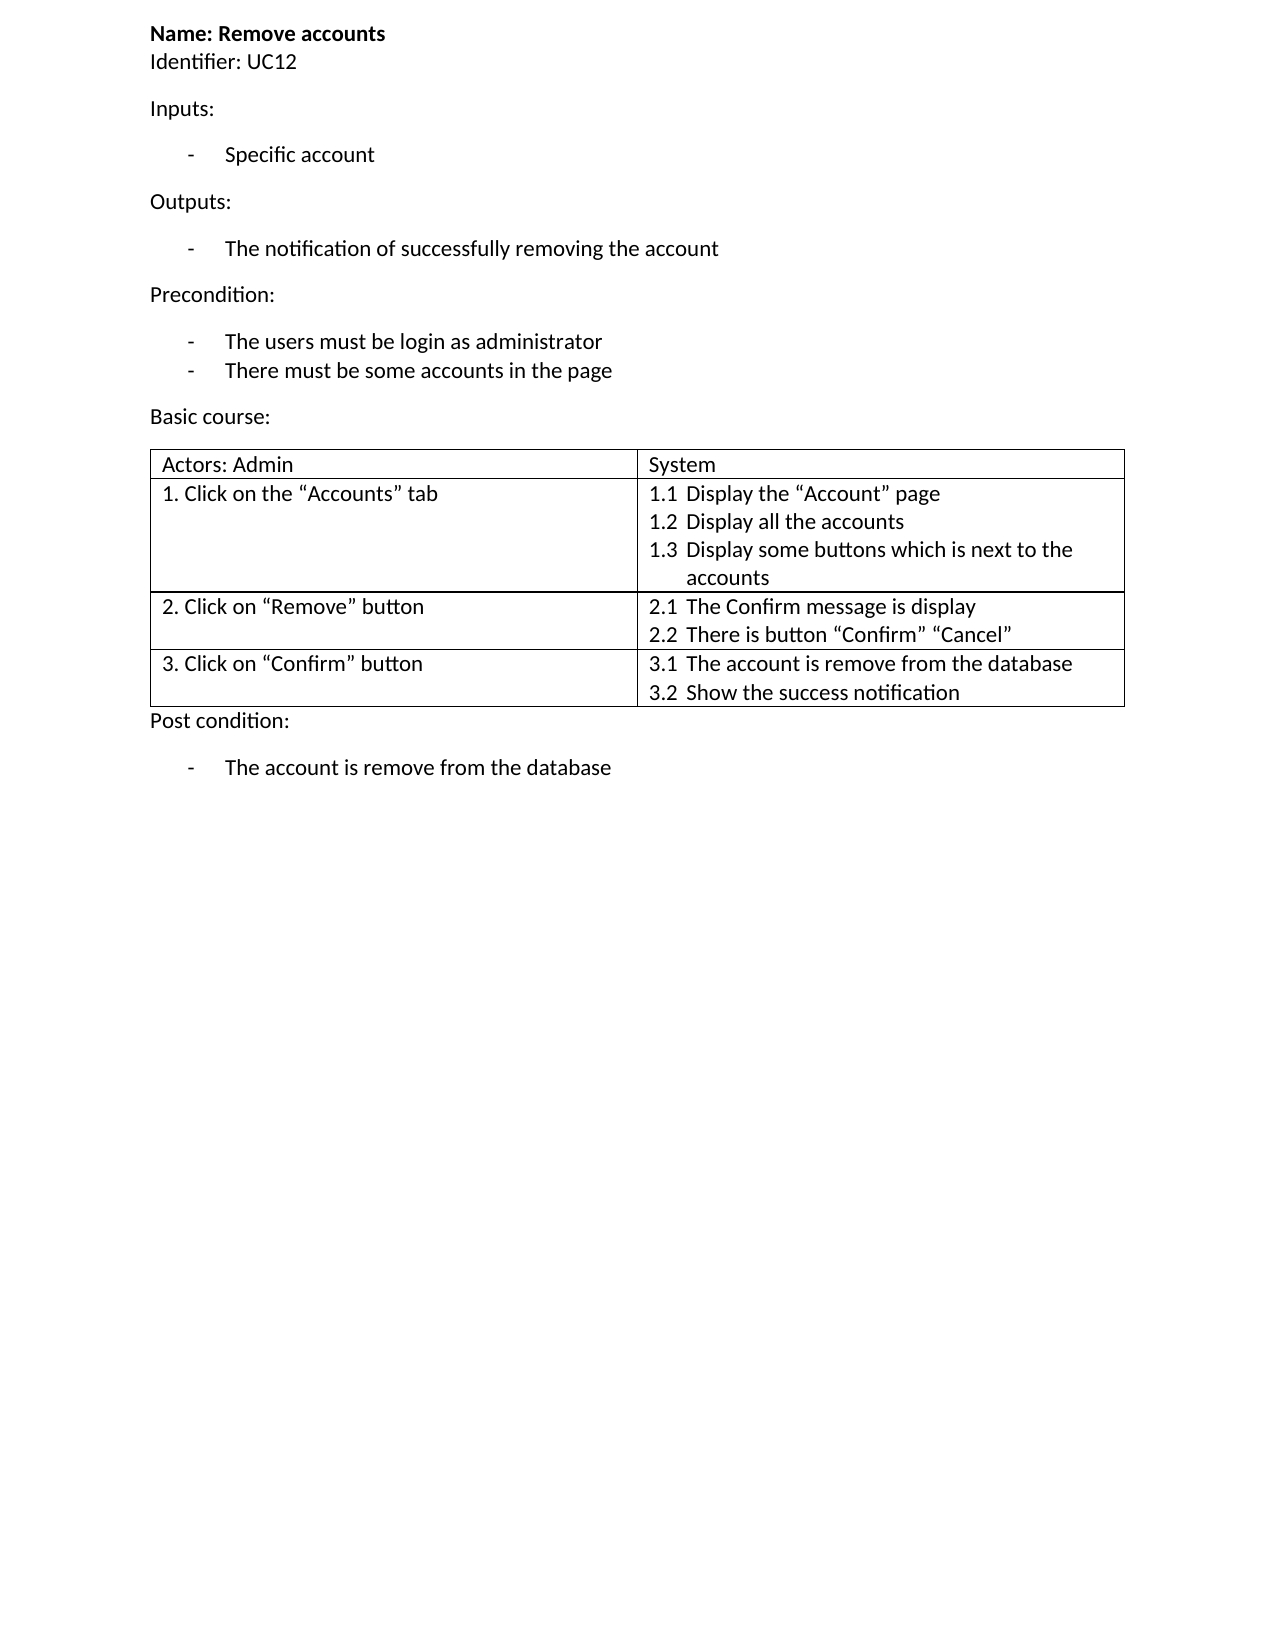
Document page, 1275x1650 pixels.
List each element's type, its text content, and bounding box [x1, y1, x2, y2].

table_cell The account is remove from the database Show the success notification [638, 650, 1124, 706]
table_header Actors: Admin [151, 450, 637, 478]
list The account is remove from the database [187, 753, 1125, 782]
table_cell The Confirm message is display There is button “Confirm” “Cancel” [638, 593, 1124, 648]
table_cell 2. Click on “Remove” button [151, 593, 637, 648]
list The notification of successfully removing the account [187, 234, 1125, 262]
list There must be some accounts in the page [187, 356, 1125, 384]
table_cell 1. Click on the “Accounts” tab [151, 479, 637, 591]
text Identifier: UC12 [150, 47, 1125, 75]
text Name: Remove accounts [150, 19, 1125, 47]
table_header System [638, 450, 1124, 478]
list The users must be login as administrator [187, 327, 1125, 355]
text Precondition: [150, 280, 1125, 308]
table_cell 3. Click on “Confirm” button [151, 650, 637, 706]
table_cell Display the “Account” page Display all the accounts Display some buttons which is next to the accounts [638, 479, 1124, 591]
text Basic course: [150, 402, 1125, 430]
text Outputs: [150, 187, 1125, 215]
text Inputs: [150, 94, 1125, 122]
list Specific account [187, 141, 1125, 168]
text Post condition: [150, 707, 1125, 735]
